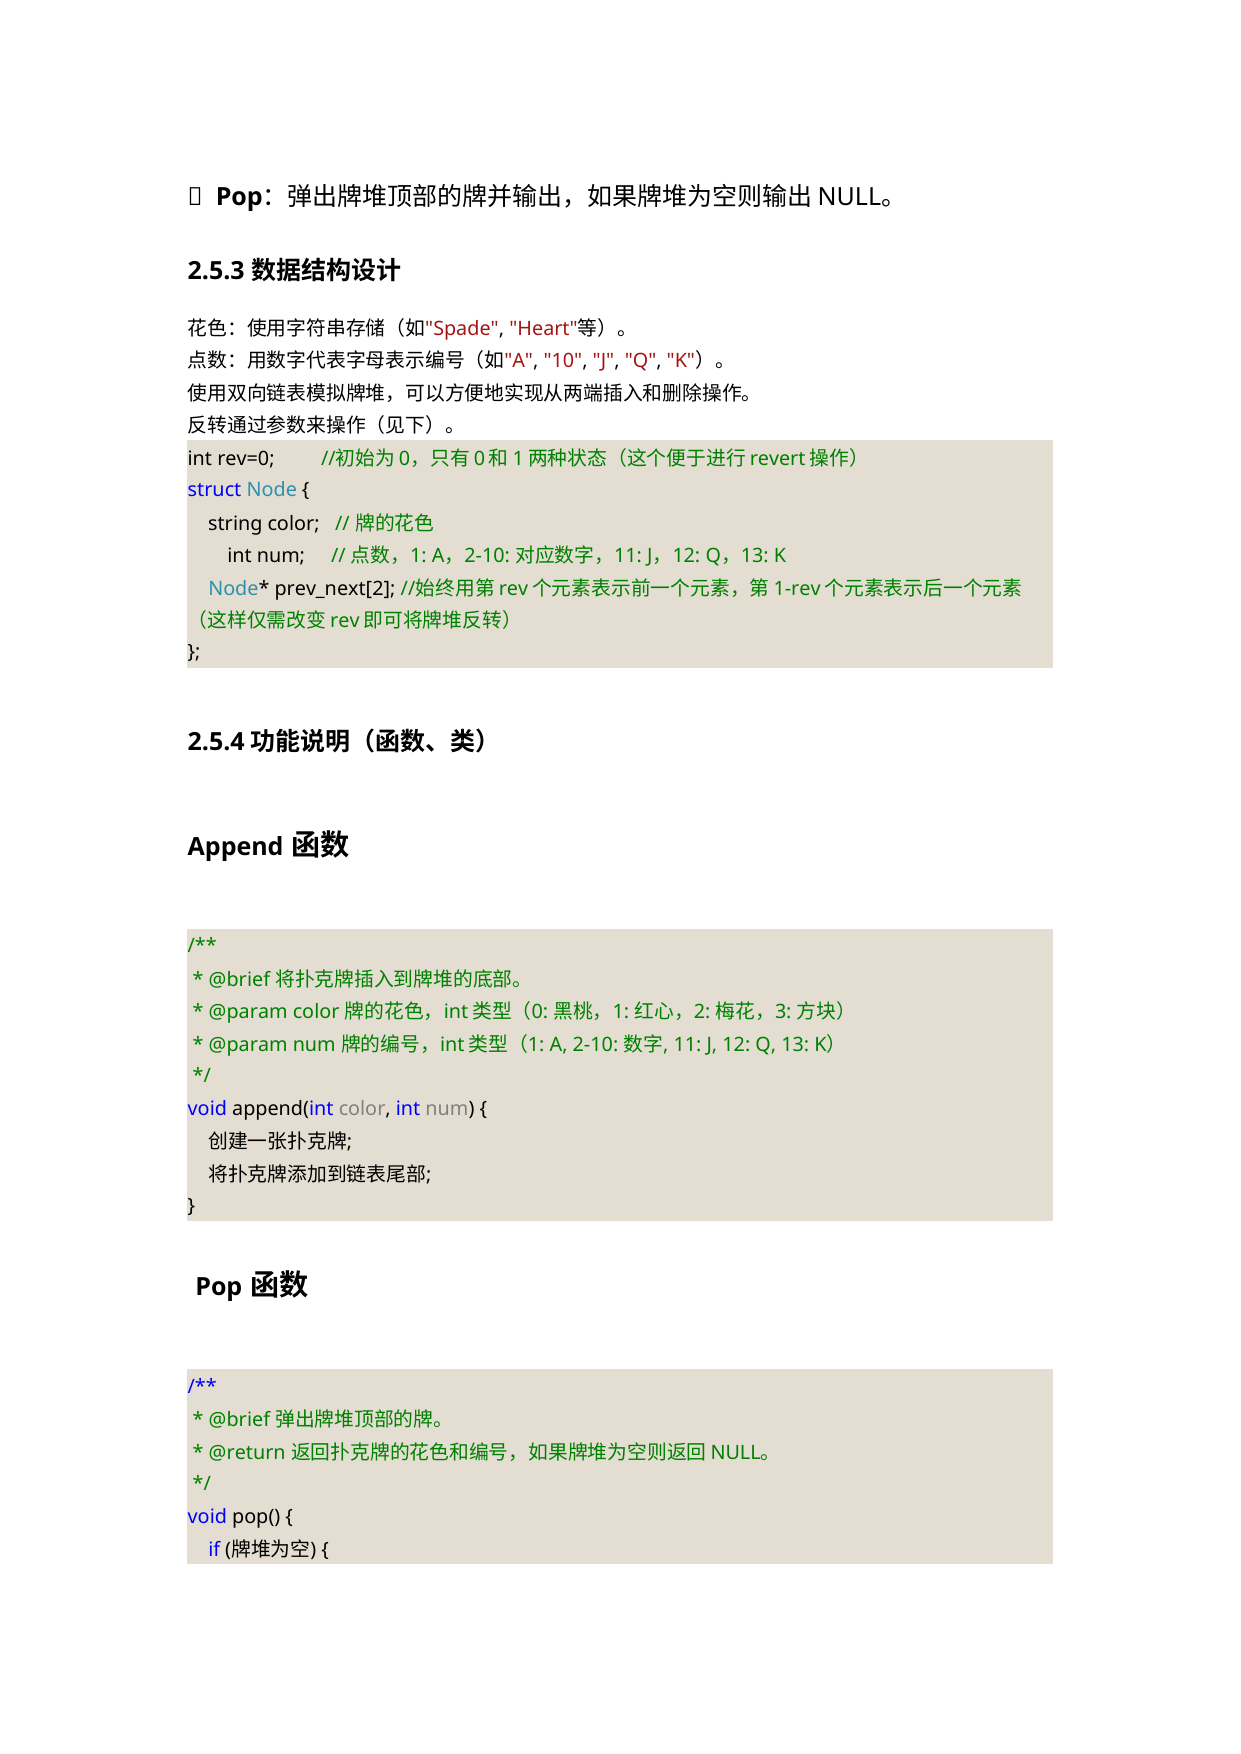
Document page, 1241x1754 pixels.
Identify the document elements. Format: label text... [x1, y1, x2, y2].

text * @brief 将扑克牌插入到牌堆的底部。 [187, 961, 1053, 994]
text  Pop：弹出牌堆顶部的牌并输出，如果牌堆为空则输出NULL。 [187, 162, 1053, 227]
text 花色：使用字符串存储（如"Spade", "Heart"等）。 [187, 310, 1053, 343]
text int num; // 点数，1: A，2-10: 对应数字，11: J，12: Q，13: K [187, 538, 1053, 570]
text Node* prev_next[2]; //始终用第rev个元素表示前一个元素，第1-rev个元素表示后一个元素（这样仅需改变rev即可将牌堆反转） [187, 570, 1053, 635]
text 2.5.3 数据结构设计 [187, 236, 1053, 301]
text void append(int color, int num) { [187, 1091, 1053, 1124]
text * @return 返回扑克牌的花色和编号，如果牌堆为空则返回NULL。 [187, 1434, 1053, 1467]
text * @param color 牌的花色，int类型（0: 黑桃，1: 红心，2: 梅花，3: 方块） [187, 994, 1053, 1026]
text * @brief 弹出牌堆顶部的牌。 [187, 1402, 1053, 1434]
text /** [187, 929, 1053, 961]
subtitle Append 函数 [187, 810, 1053, 875]
text } [187, 1189, 1053, 1221]
text 使用双向链表模拟牌堆，可以方便地实现从两端插入和删除操作。 [187, 375, 1053, 408]
text */ [187, 1467, 1053, 1499]
text 创建一张扑克牌; [187, 1124, 1053, 1156]
text 2.5.4功能说明（函数、类） [187, 707, 1053, 772]
text 点数：用数字代表字母表示编号（如"A", "10", "J", "Q", "K"）。 [187, 343, 1053, 375]
subtitle Pop 函数 [187, 1251, 1053, 1316]
text */ [187, 1059, 1053, 1091]
text string color; // 牌的花色 [187, 505, 1053, 538]
text int rev=0; //初始为0，只有0和1两种状态（这个便于进行revert操作） [187, 440, 1053, 473]
text * @param num 牌的编号，int类型（1: A, 2-10: 数字, 11: J, 12: Q, 13: K） [187, 1026, 1053, 1059]
text void pop() { [187, 1499, 1053, 1532]
text }; [187, 635, 1053, 668]
text 将扑克牌添加到链表尾部; [187, 1156, 1053, 1189]
text struct Node { [187, 473, 1053, 505]
text if (牌堆为空) { [187, 1532, 1053, 1564]
text /** [187, 1369, 1053, 1402]
text 反转通过参数来操作（见下）。 [187, 408, 1053, 440]
